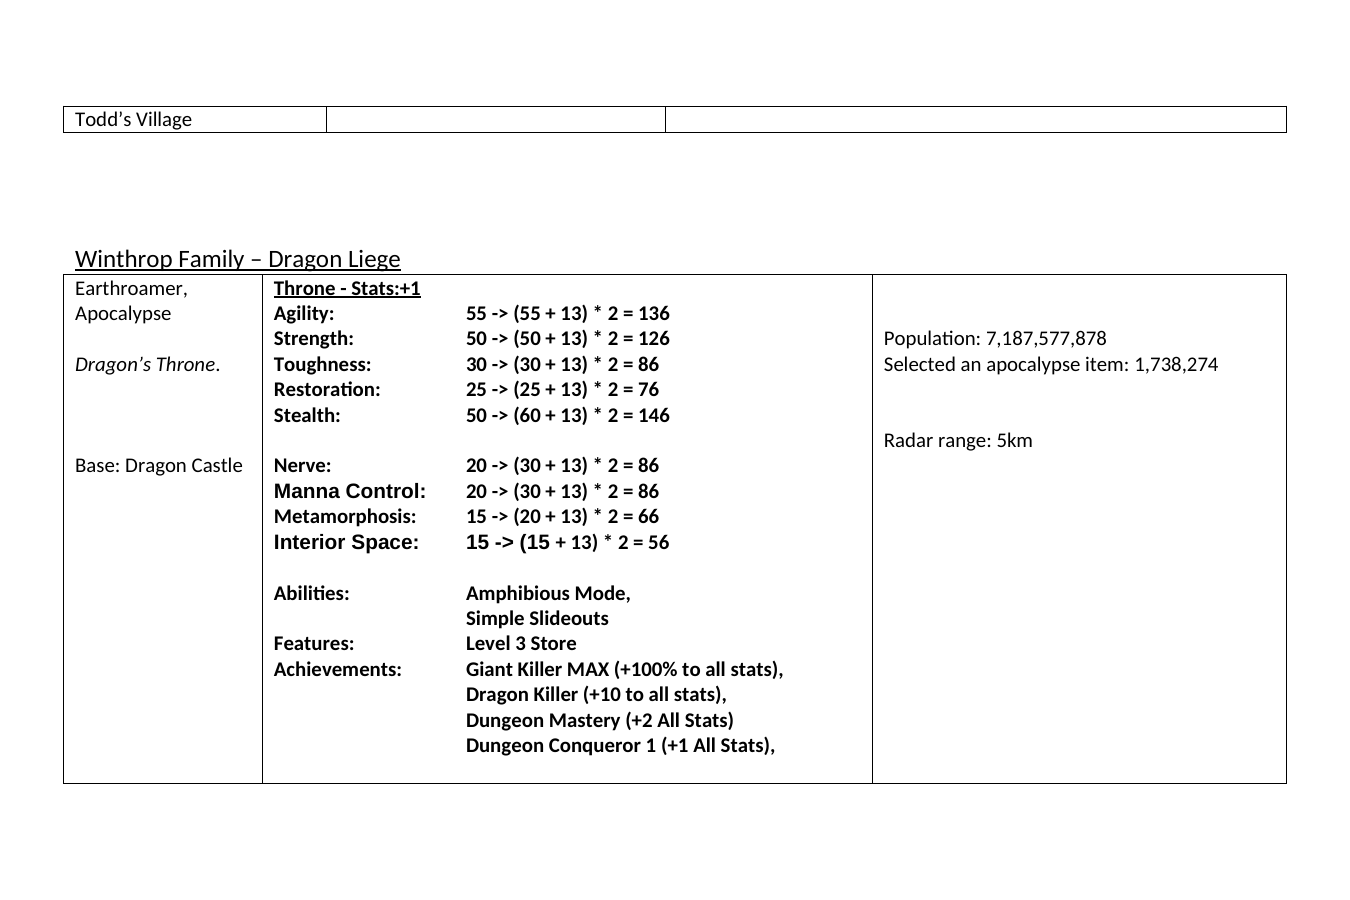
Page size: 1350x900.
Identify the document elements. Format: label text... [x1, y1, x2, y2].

table_header Population: 7,187,577,878 Selected an apocalypse item: 1,738,274 Radar range: 5km [873, 275, 1286, 783]
table_cell Todd’s Village [64, 107, 326, 132]
text Winthrop Family – Dragon Liege [75, 243, 1275, 274]
table_header Earthroamer, Apocalypse Dragon’s Throne. Base: Dragon Castle [64, 275, 262, 783]
table_cell [327, 107, 665, 132]
table_cell [666, 107, 1286, 132]
